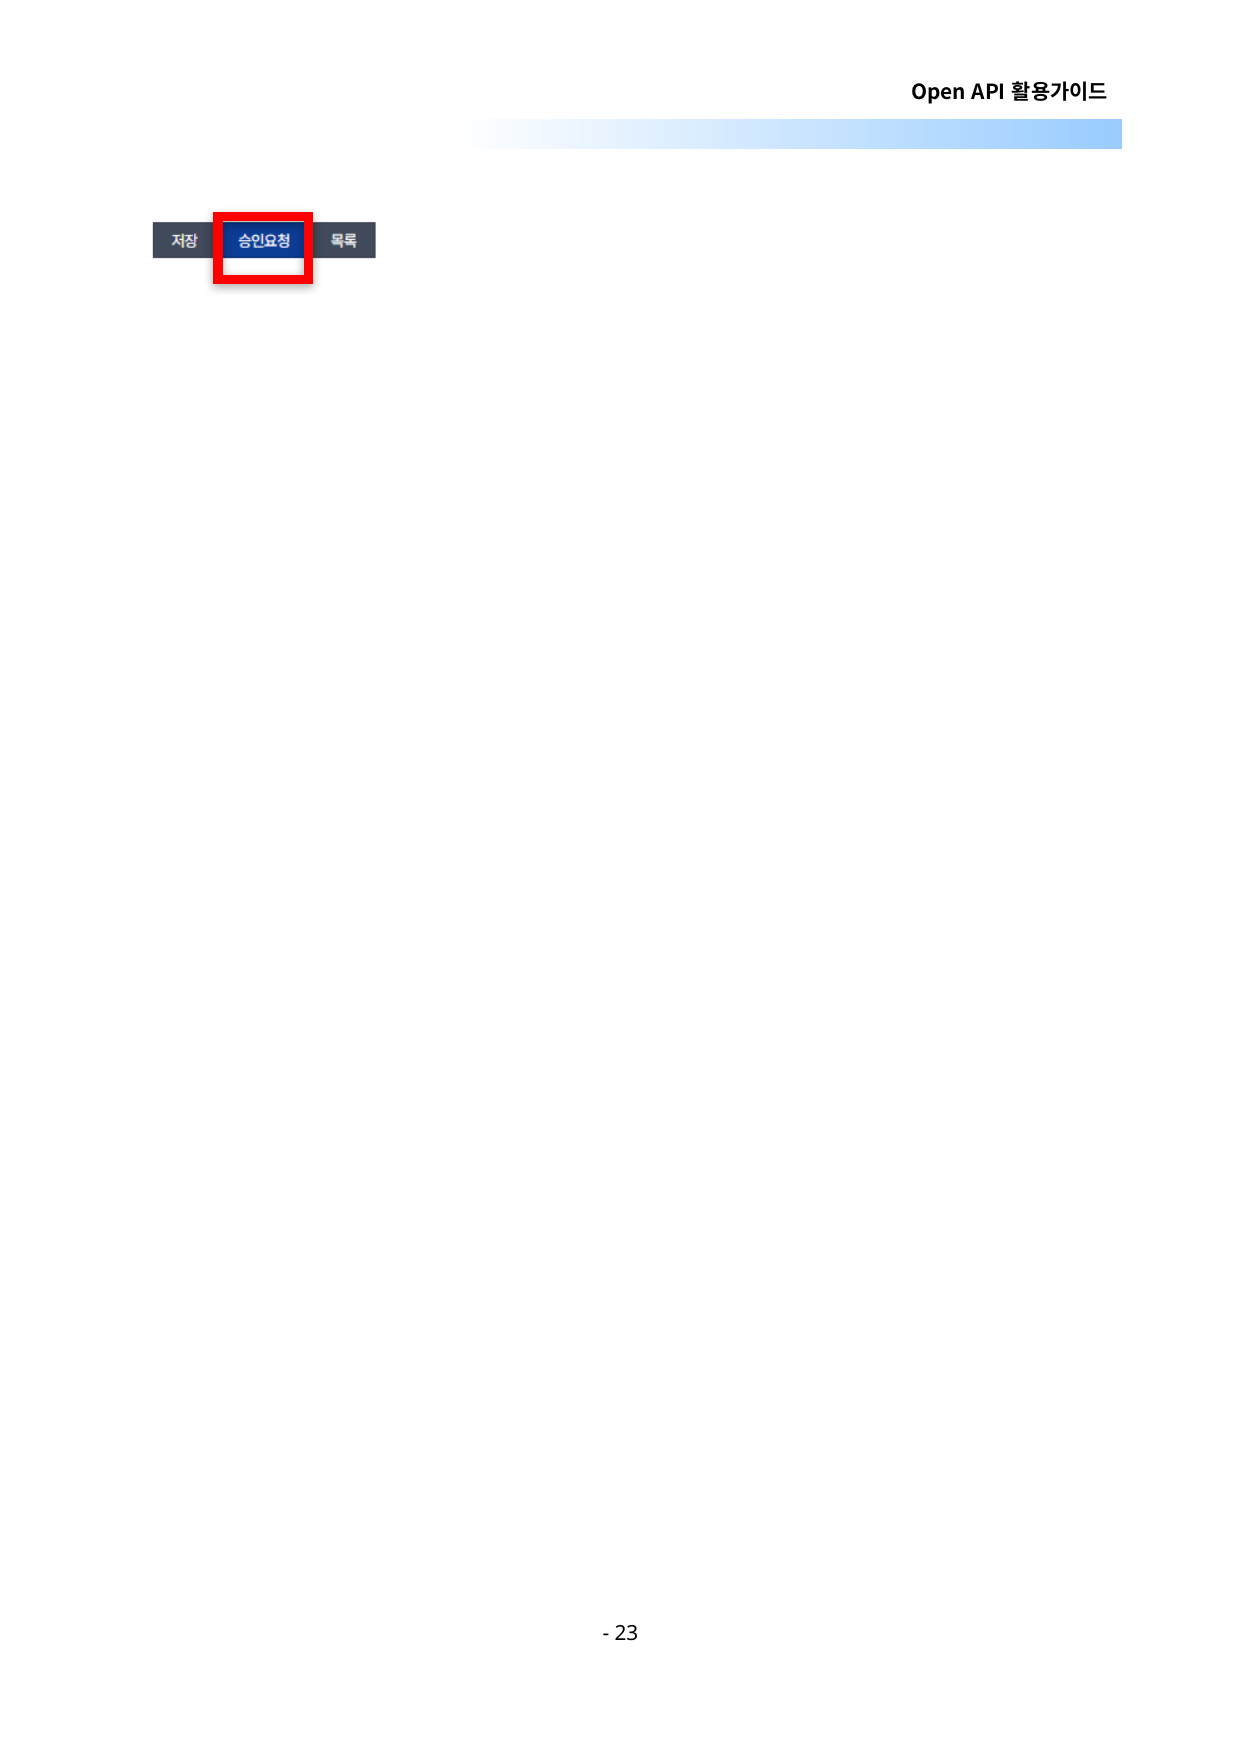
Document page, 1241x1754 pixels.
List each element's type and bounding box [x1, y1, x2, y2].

picture [223, 221, 304, 271]
picture [118, 212, 213, 271]
picture [313, 212, 392, 271]
